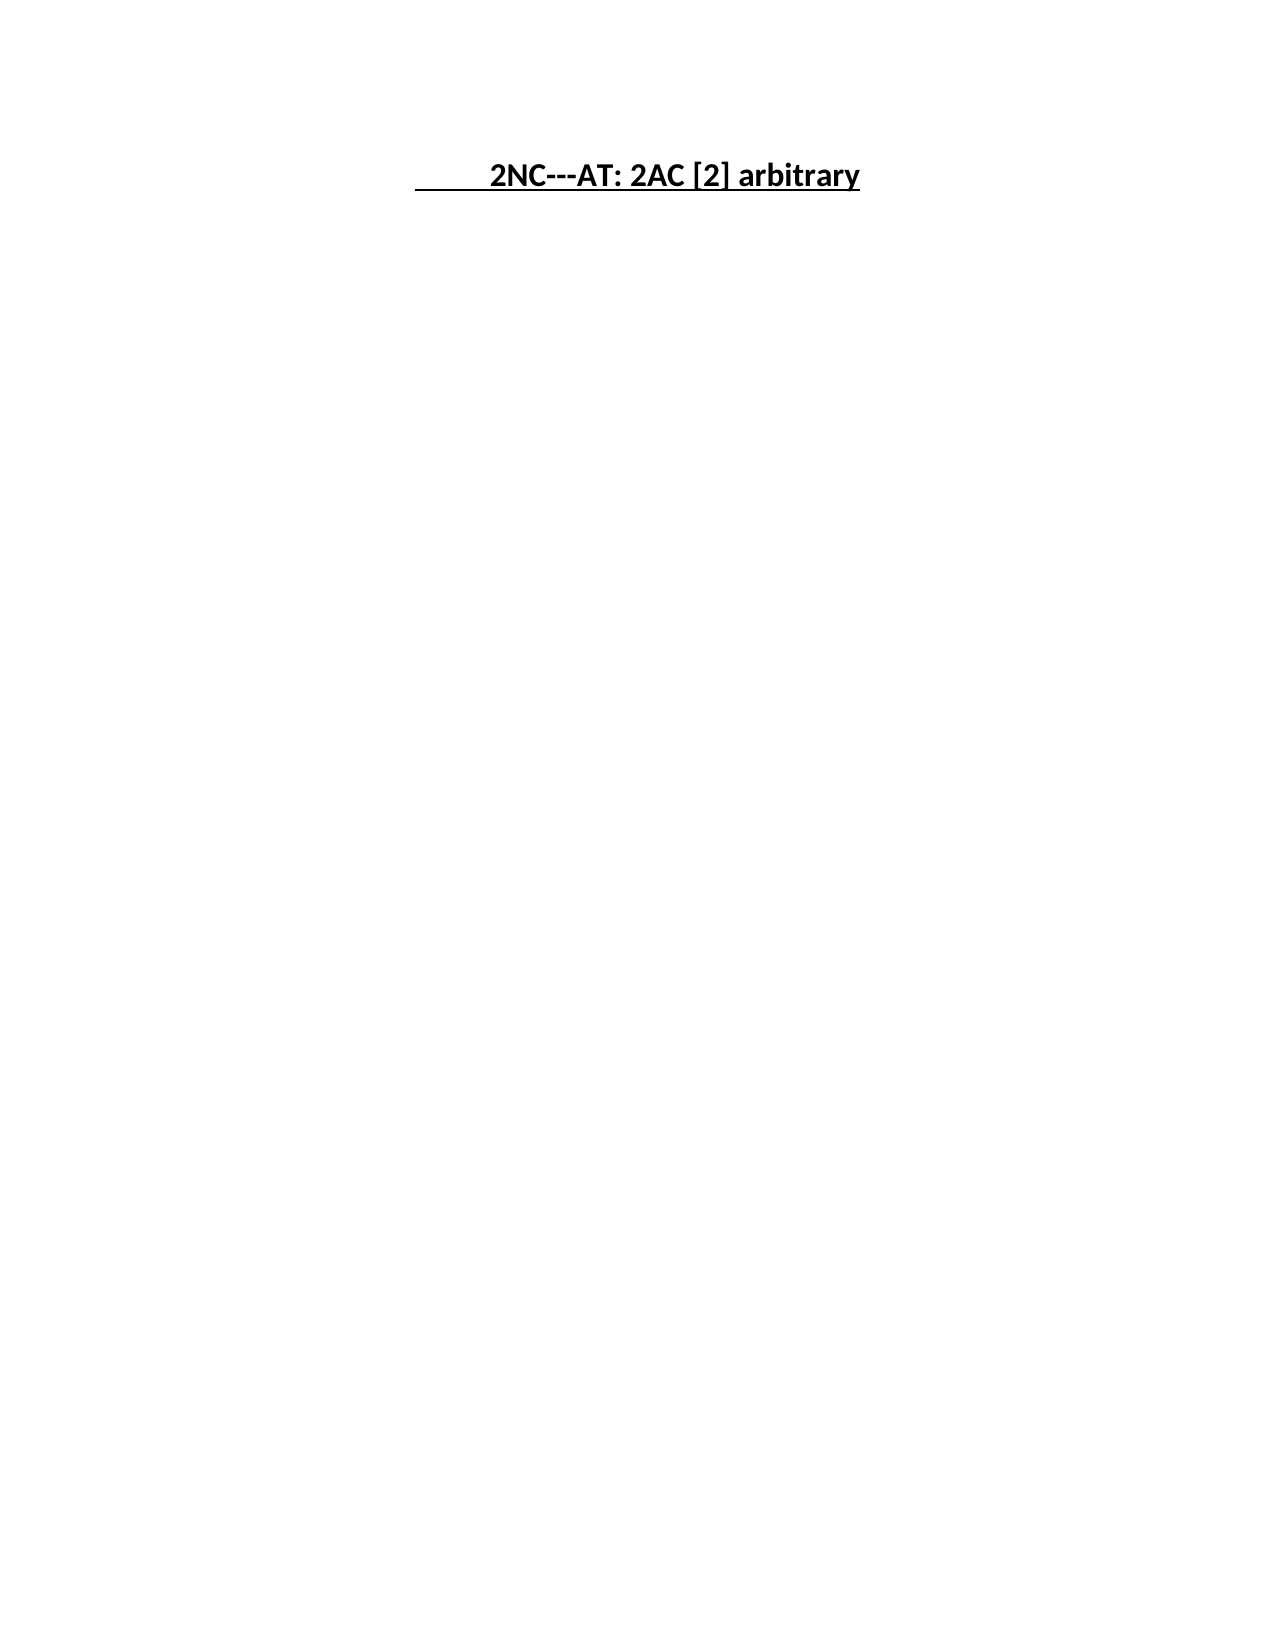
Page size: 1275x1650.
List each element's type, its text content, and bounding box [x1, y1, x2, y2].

subtitle 2NC---AT: 2AC [2] arbitrary [150, 154, 1125, 195]
